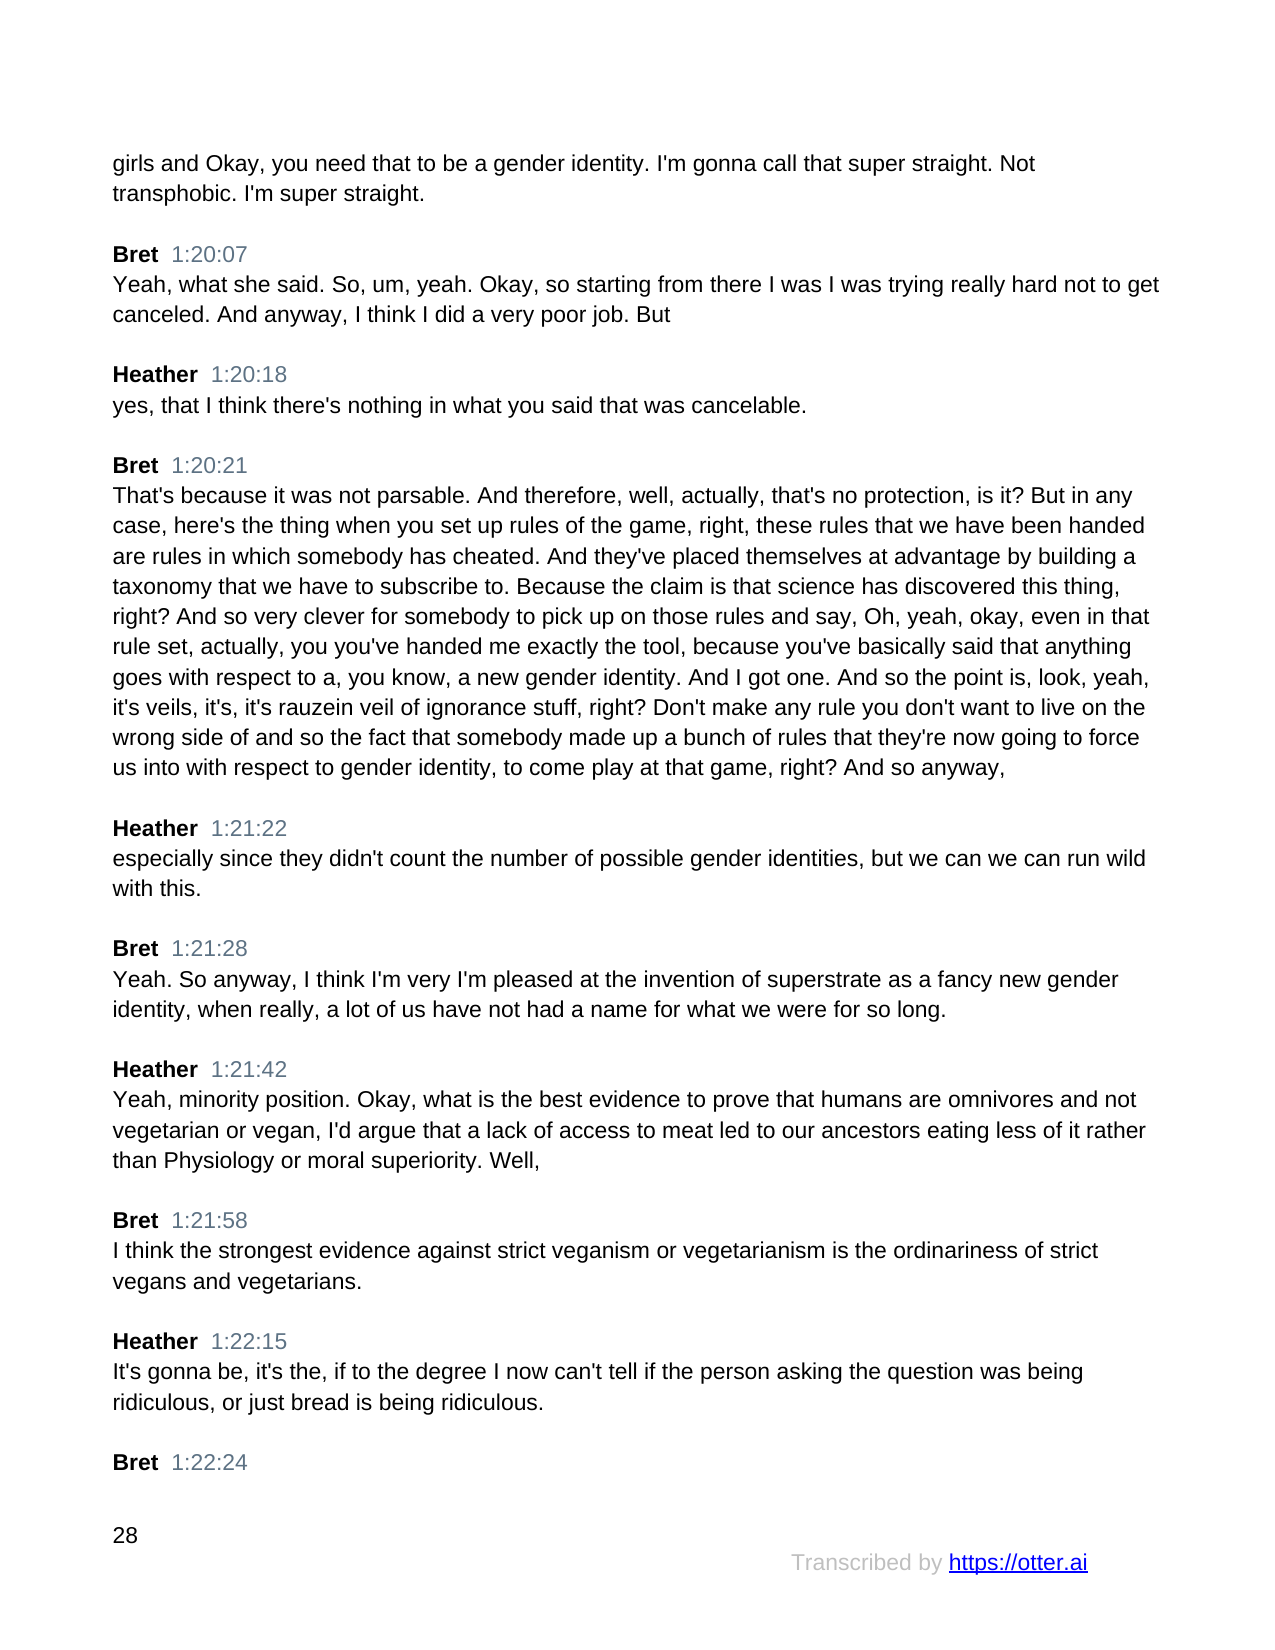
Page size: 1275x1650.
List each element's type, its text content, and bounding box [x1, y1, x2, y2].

text Heather 1:21:42 [112, 1056, 1162, 1083]
text Yeah, what she said. So, um, yeah. Okay, so starting from there I was I was trying really hard not to get canceled. And anyway, I think I did a very poor job. But [112, 271, 1162, 327]
text Heather 1:20:18 [112, 361, 1162, 388]
text yes, that I think there's nothing in what you said that was cancelable. [112, 392, 1162, 418]
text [112, 150, 1162, 207]
text Heather 1:22:15 [112, 1328, 1162, 1354]
text Bret 1:22:24 [112, 1449, 1162, 1475]
text Bret 1:20:21 [112, 452, 1162, 478]
text especially since they didn't count the number of possible gender identities, but we can we can run wild with this. [112, 845, 1162, 901]
text Bret 1:21:28 [112, 935, 1162, 962]
text Yeah. So anyway, I think I'm very I'm pleased at the invention of superstrate as a fancy new gender identity, when really, a lot of us have not had a name for what we were for so long. [112, 966, 1162, 1022]
text That's because it was not parsable. And therefore, well, actually, that's no protection, is it? But in any case, here's the thing when you set up rules of the game, right, these rules that we have been handed are rules in which somebody has cheated. And they've placed themselves at advantage by building a taxonomy that we have to subscribe to. Because the claim is that science has discovered this thing, right? And so very clever for somebody to pick up on those rules and say, Oh, yeah, okay, even in that rule set, actually, you you've handed me exactly the tool, because you've basically said that anything goes with respect to a, you know, a new gender identity. And I got one. And so the point is, look, yeah, it's veils, it's, it's rauzein veil of ignorance stuff, right? Don't make any rule you don't want to live on the wrong side of and so the fact that somebody made up a bunch of rules that they're now going to force us into with respect to gender identity, to come play at that game, right? And so anyway, [112, 482, 1162, 781]
text It's gonna be, it's the, if to the degree I now can't tell if the person asking the question was being ridiculous, or just bread is being ridiculous. [112, 1358, 1162, 1415]
text Yeah, minority position. Okay, what is the best evidence to prove that humans are omnivores and not vegetarian or vegan, I'd argue that a lack of access to meat led to our ancestors eating less of it rather than Physiology or moral superiority. Well, [112, 1086, 1162, 1173]
text Heather 1:21:22 [112, 814, 1162, 841]
text Bret 1:20:07 [112, 241, 1162, 267]
text Bret 1:21:58 [112, 1207, 1162, 1234]
text I think the strongest evidence against strict veganism or vegetarianism is the ordinariness of strict vegans and vegetarians. [112, 1237, 1162, 1294]
